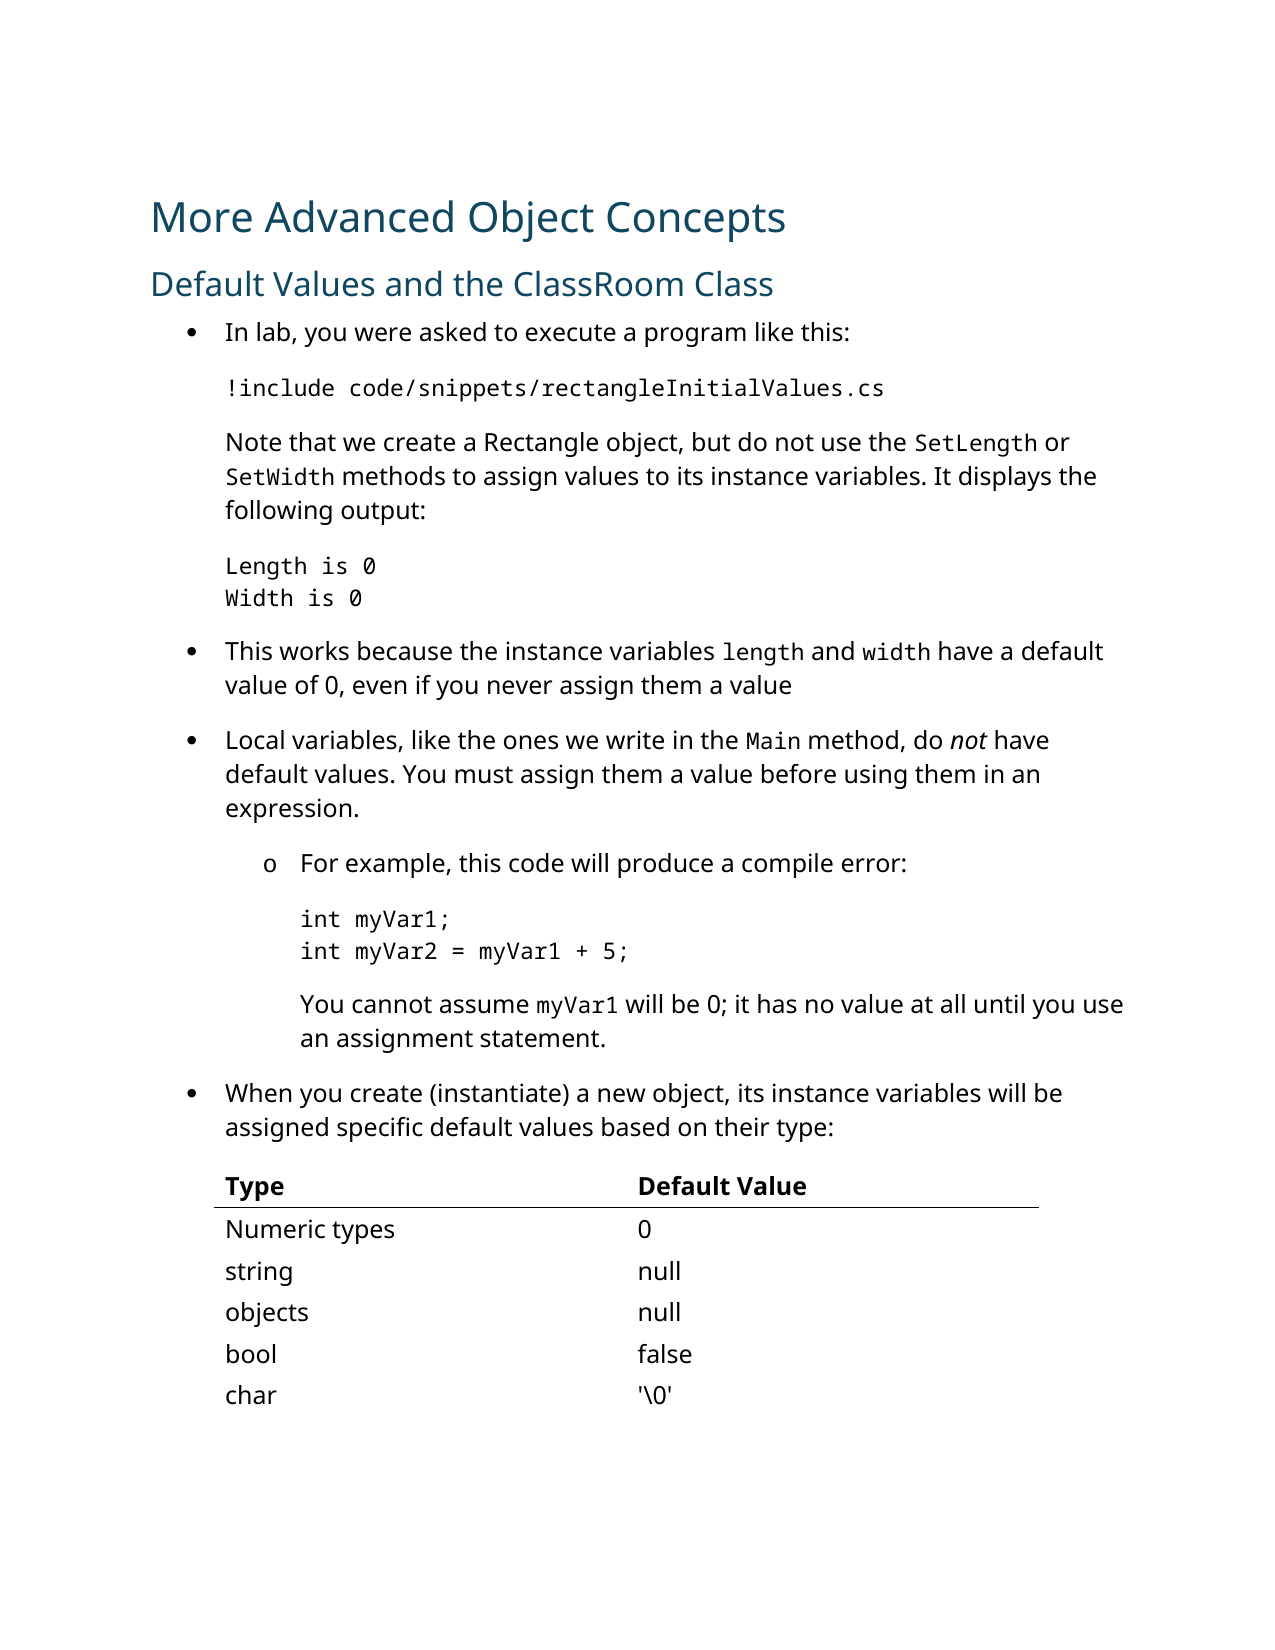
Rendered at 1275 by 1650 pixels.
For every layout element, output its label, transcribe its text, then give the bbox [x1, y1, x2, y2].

table_cell Numeric types [214, 1208, 626, 1249]
list For example, this code will produce a compile error: [262, 846, 1125, 880]
subtitle More Advanced Object Concepts [150, 187, 1125, 244]
table_cell null [626, 1291, 1039, 1333]
subtitle Default Values and the ClassRoom Class [150, 261, 1125, 306]
list When you create (instantiate) a new object, its instance variables will be assigned specific default values based on their type: [187, 1076, 1125, 1144]
table_cell 0 [626, 1208, 1039, 1249]
table_cell '\0' [626, 1374, 1039, 1416]
table_cell null [626, 1250, 1039, 1291]
table_header Type [214, 1165, 626, 1206]
list Local variables, like the ones we write in the Main method, do not have default values. You must assign them a value before using them in an expression. [187, 723, 1125, 825]
list Length is 0 Width is 0 [187, 547, 1125, 613]
table_cell objects [214, 1291, 626, 1333]
list In lab, you were asked to execute a program like this: [187, 315, 1125, 349]
table_cell false [626, 1333, 1039, 1374]
list Note that we create a Rectangle object, but do not use the SetLength or SetWidth methods to assign values to its instance variables. It displays the following output: [187, 424, 1125, 527]
table_cell bool [214, 1333, 626, 1374]
table_cell char [214, 1374, 626, 1416]
list !include code/snippets/rectangleInitialValues.cs [187, 369, 1125, 404]
list You cannot assume myVar1 will be 0; it has no value at all until you use an assignment statement. [262, 987, 1125, 1055]
table_header Default Value [626, 1165, 1039, 1206]
table_cell string [214, 1250, 626, 1291]
list This works because the instance variables length and width have a default value of 0, even if you never assign them a value [187, 634, 1125, 702]
list int myVar1; int myVar2 = myVar1 + 5; [262, 901, 1125, 966]
